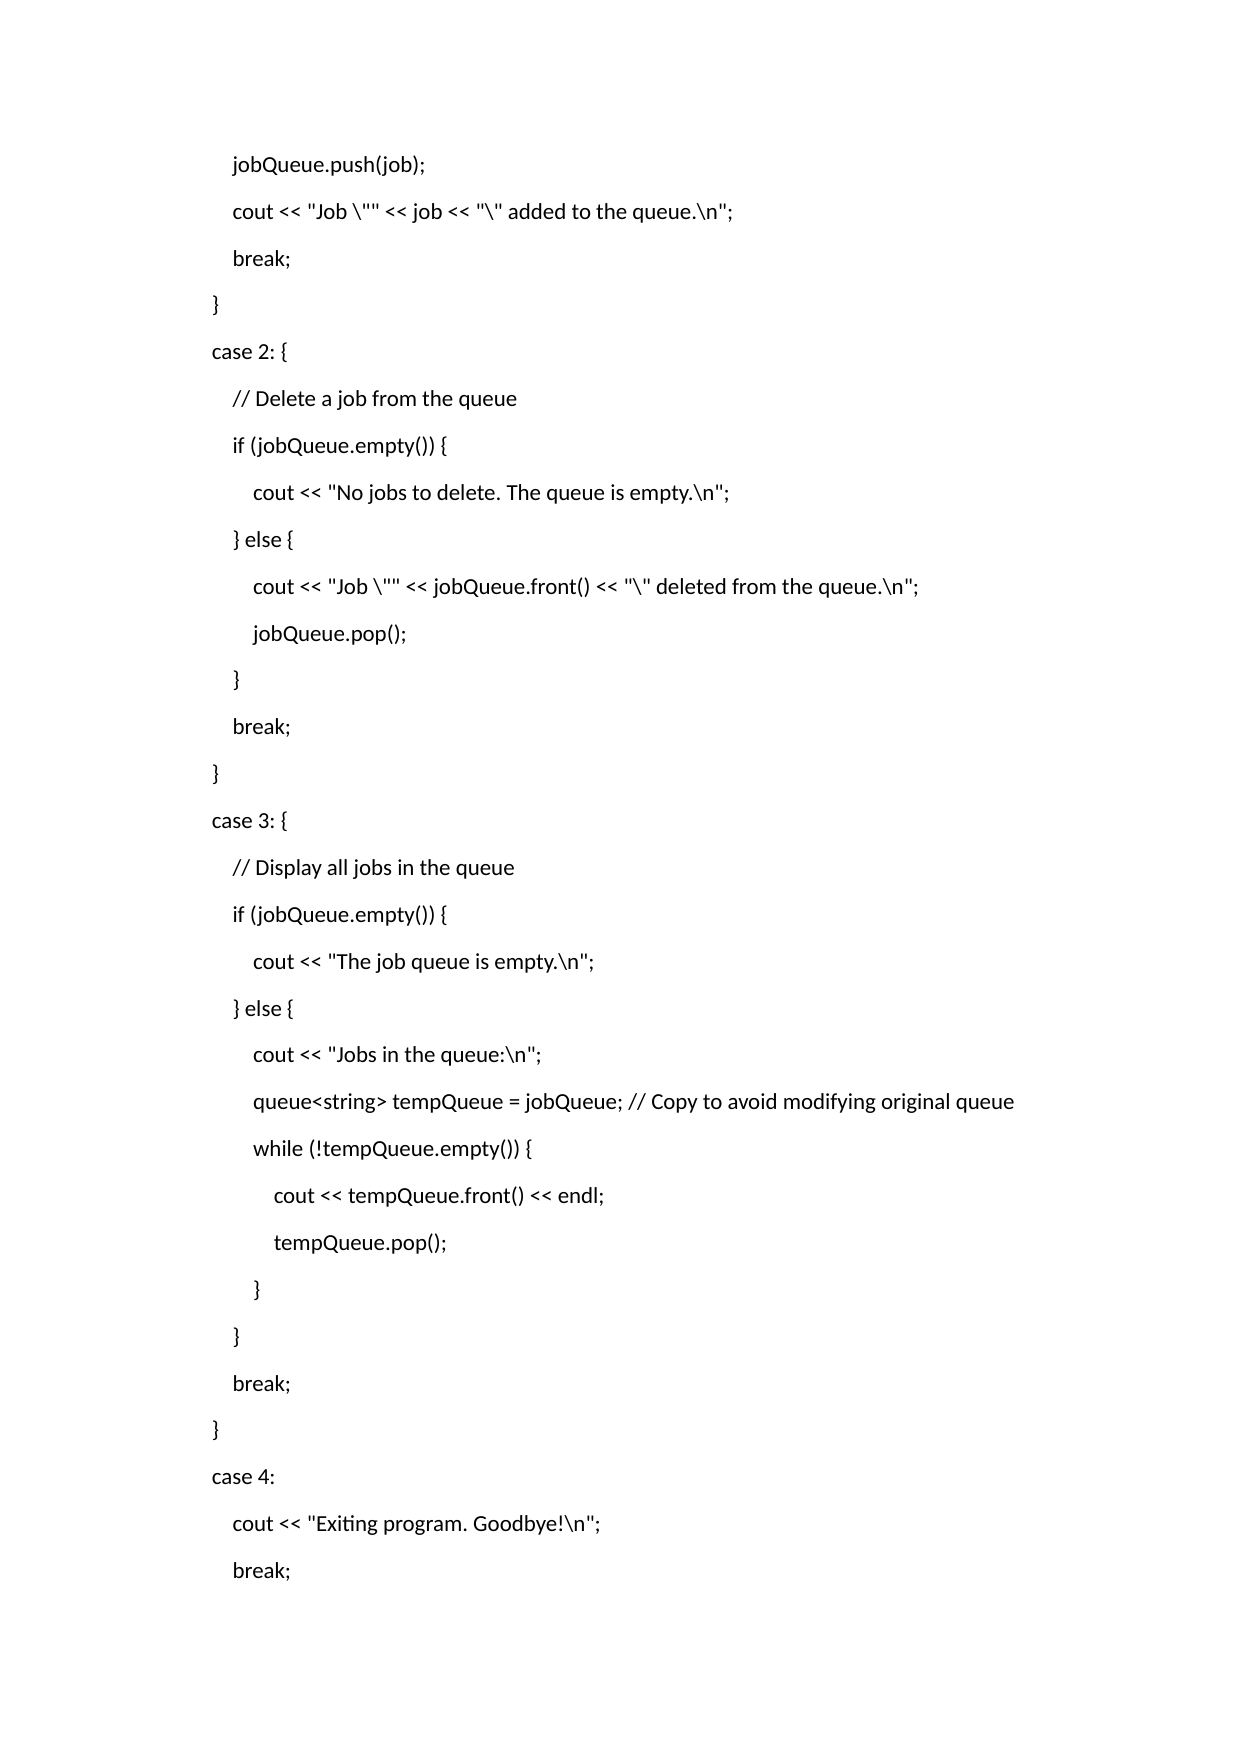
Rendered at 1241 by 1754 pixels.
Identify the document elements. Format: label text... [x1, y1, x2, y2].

text if (jobQueue.empty()) { [150, 431, 1090, 459]
text cout << "Exiting program. Goodbye!\n"; [150, 1509, 1090, 1537]
text break; [150, 1556, 1090, 1584]
text } [150, 666, 1090, 694]
text cout << "Job \"" << job << "\" added to the queue.\n"; [150, 197, 1090, 225]
text cout << "Job \"" << jobQueue.front() << "\" deleted from the queue.\n"; [150, 572, 1090, 600]
text while (!tempQueue.empty()) { [150, 1134, 1090, 1162]
text cout << "The job queue is empty.\n"; [150, 947, 1090, 975]
text cout << tempQueue.front() << endl; [150, 1181, 1090, 1209]
text } [150, 1322, 1090, 1350]
text // Display all jobs in the queue [150, 853, 1090, 881]
text cout << "No jobs to delete. The queue is empty.\n"; [150, 478, 1090, 506]
text } else { [150, 525, 1090, 553]
text case 4: [150, 1462, 1090, 1491]
text queue<string> tempQueue = jobQueue; // Copy to avoid modifying original queue [150, 1087, 1090, 1116]
text } [150, 291, 1090, 319]
text } else { [150, 994, 1090, 1022]
text case 3: { [150, 806, 1090, 834]
text break; [150, 1369, 1090, 1397]
text tempQueue.pop(); [150, 1228, 1090, 1256]
text if (jobQueue.empty()) { [150, 900, 1090, 928]
text } [150, 1416, 1090, 1444]
text break; [150, 712, 1090, 741]
text break; [150, 244, 1090, 272]
text } [150, 1275, 1090, 1303]
text } [150, 759, 1090, 787]
text // Delete a job from the queue [150, 384, 1090, 412]
text cout << "Jobs in the queue:\n"; [150, 1041, 1090, 1069]
text case 2: { [150, 337, 1090, 366]
text jobQueue.pop(); [150, 619, 1090, 647]
text jobQueue.push(job); [150, 150, 1090, 178]
